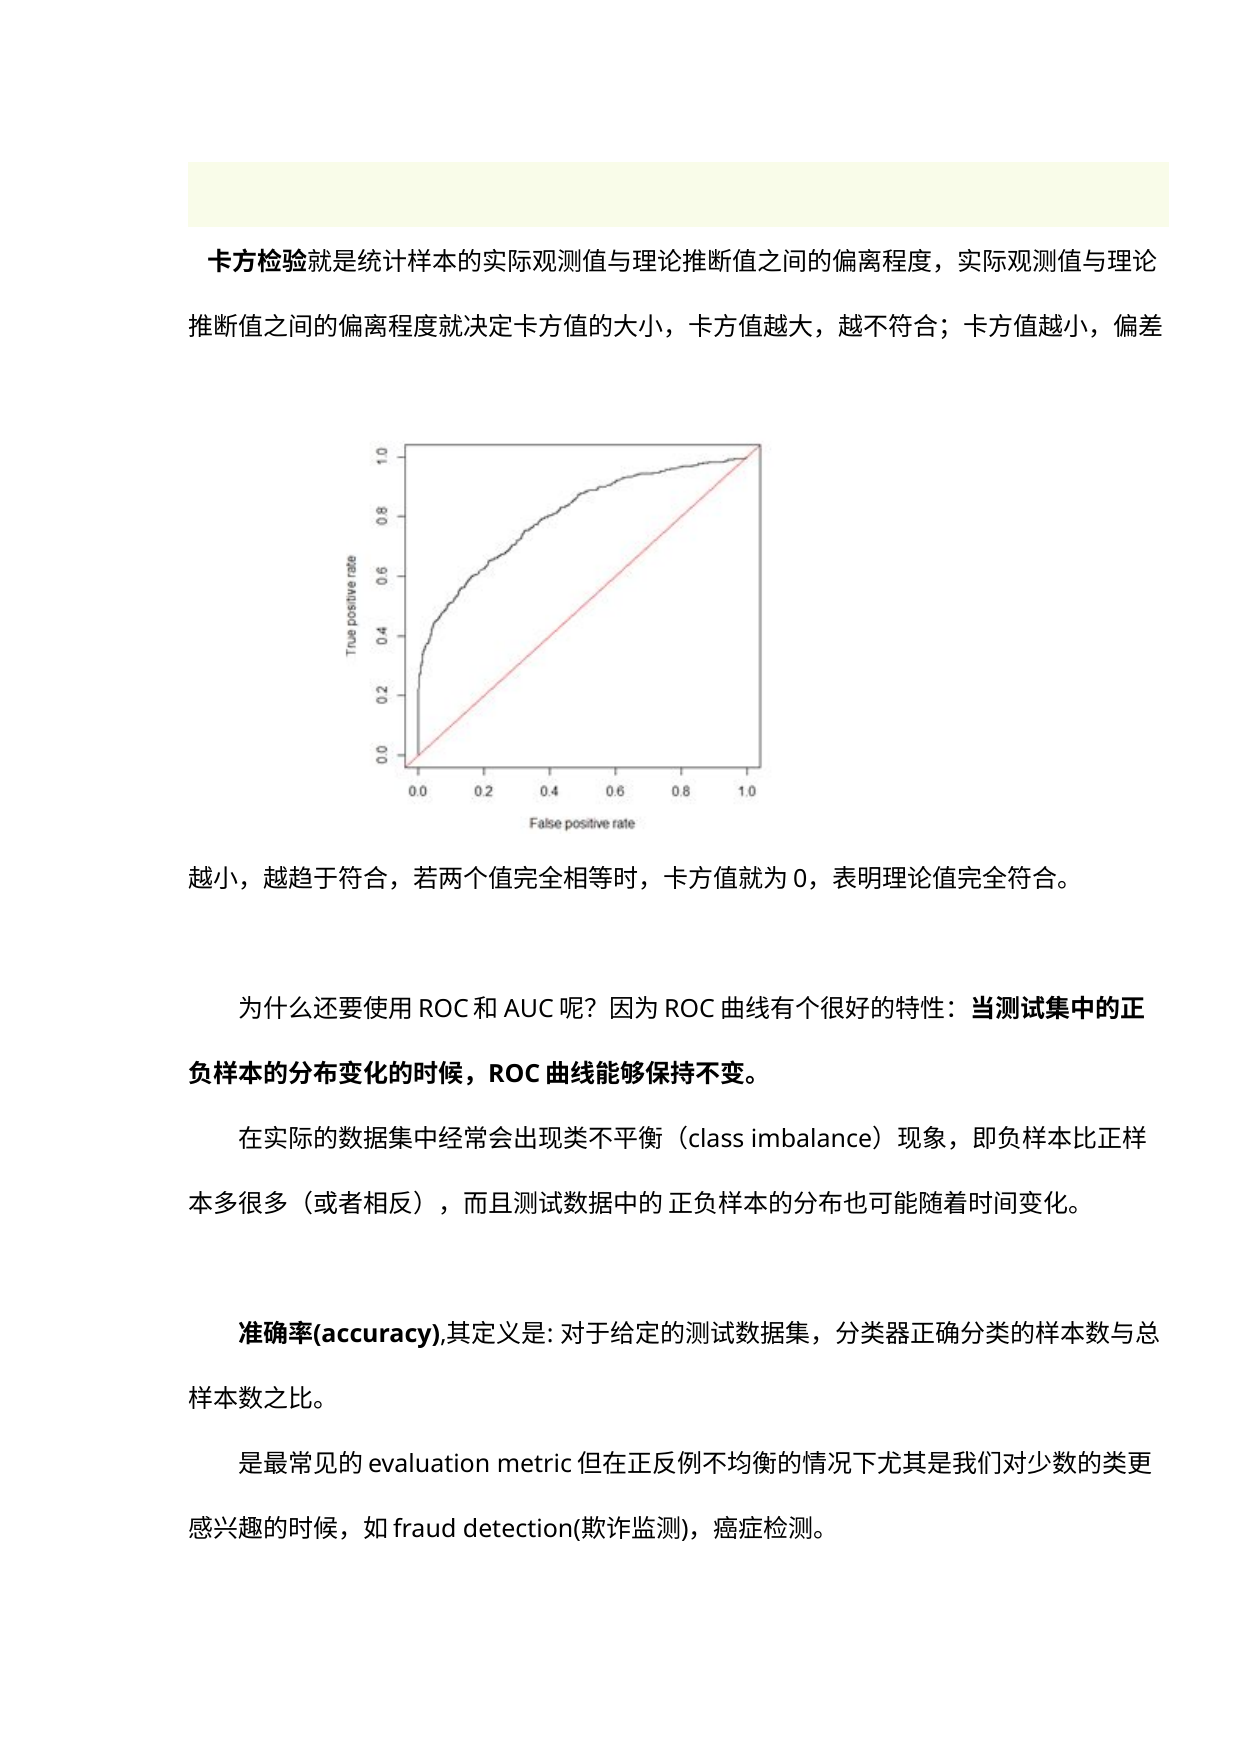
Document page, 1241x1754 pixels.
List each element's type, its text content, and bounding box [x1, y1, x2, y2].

text 准确率(accuracy),其定义是: 对于给定的测试数据集，分类器正确分类的样本数与总样本数之比。 [188, 1299, 1169, 1429]
text 在实际的数据集中经常会出现类不平衡（class imbalance）现象，即负样本比正样本多很多（或者相反），而且测试数据中的 正负样本的分布也可能随着时间变化。 [188, 1104, 1169, 1234]
text 为什么还要使用ROC和AUC呢？因为ROC曲线有个很好的特性：当测试集中的正负样本的分布变化的时候，ROC曲线能够保持不变。 [188, 974, 1169, 1104]
text 是最常见的evaluation metric但在正反例不均衡的情况下尤其是我们对少数的类更感兴趣的时候，如fraud detection(欺诈监测)，癌症检测。 [188, 1429, 1169, 1559]
picture [345, 417, 784, 834]
